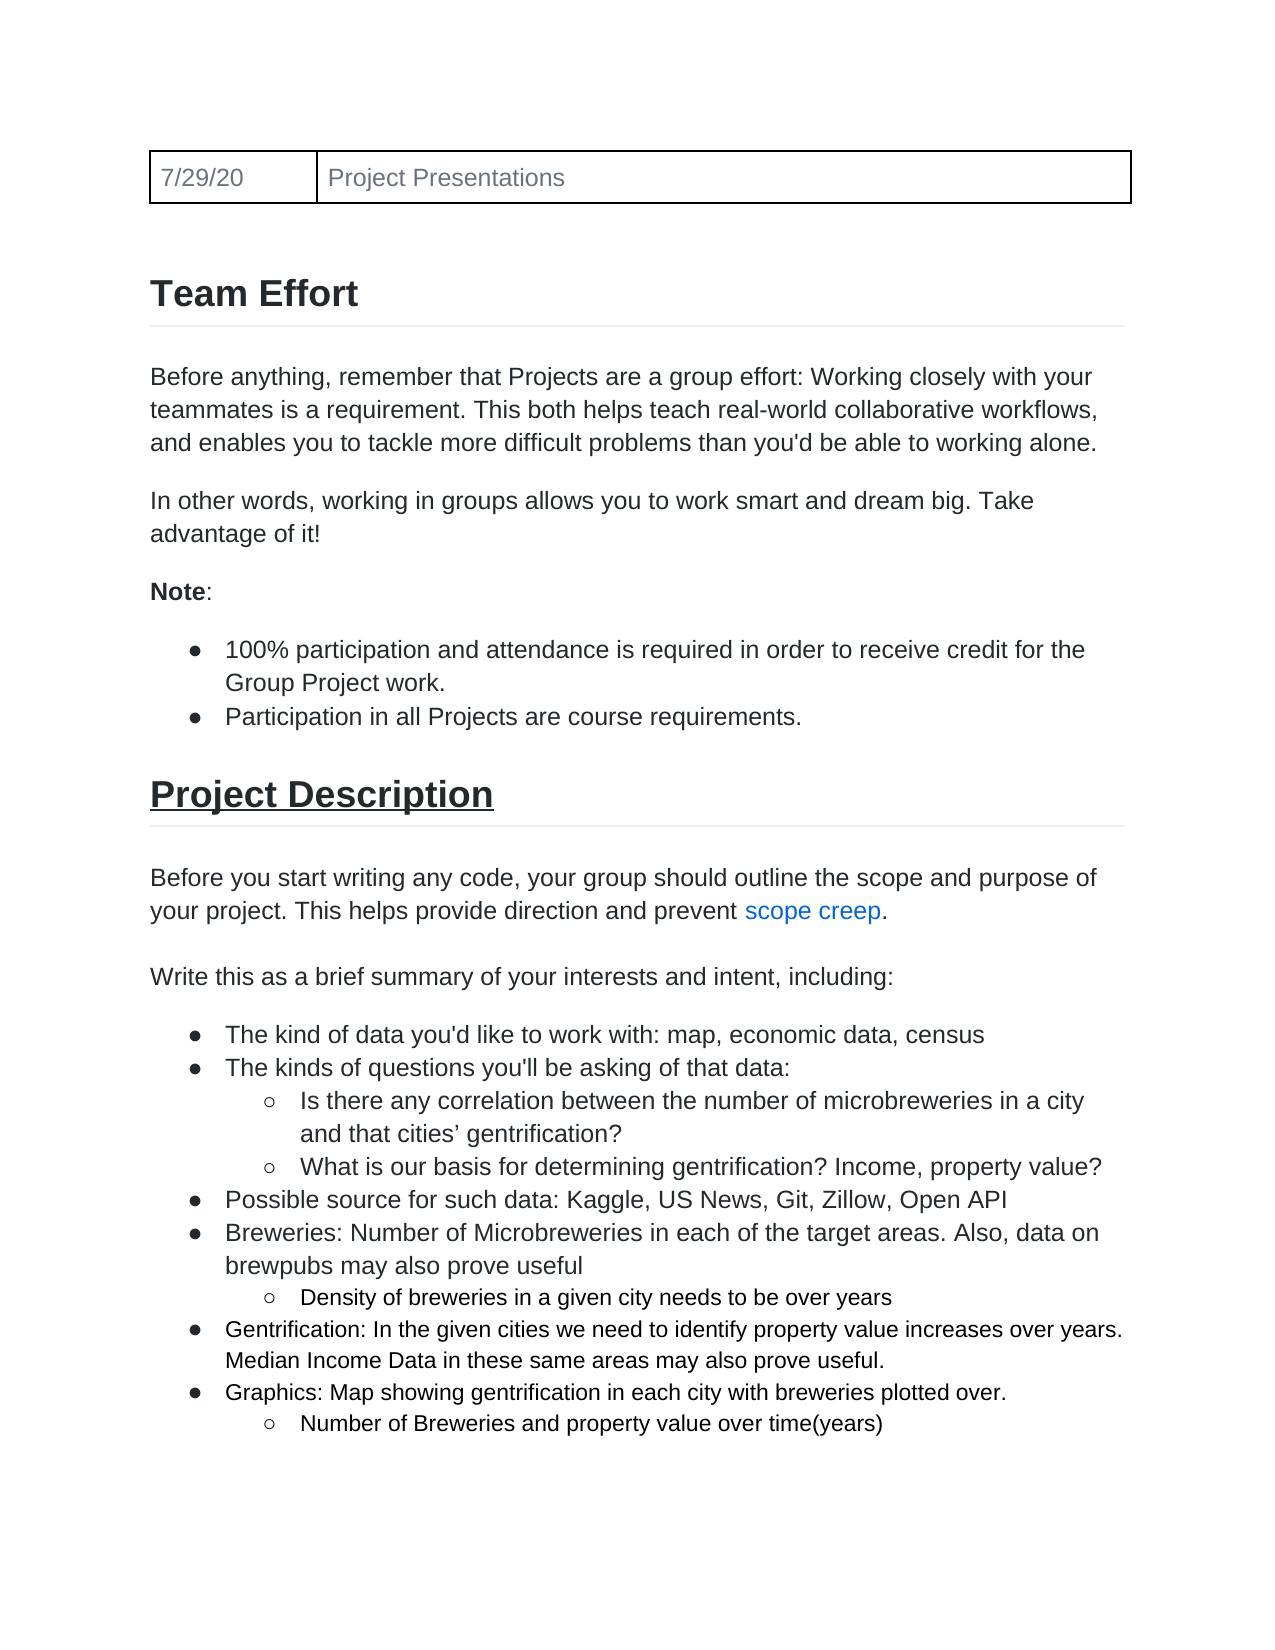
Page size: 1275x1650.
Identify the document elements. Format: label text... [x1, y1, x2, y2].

list Graphics: Map showing gentrification in each city with breweries plotted over. [187, 1377, 1125, 1406]
list The kind of data you'd like to work with: map, economic data, census [187, 1020, 1125, 1049]
text In other words, working in groups allows you to work smart and dream big. Take advantage of it! [150, 486, 1125, 548]
subtitle Project Description [150, 772, 1125, 825]
list The kinds of questions you'll be asking of that data: [187, 1053, 1125, 1082]
list 100% participation and attendance is required in order to receive credit for the Group Project work. [187, 635, 1125, 697]
list Participation in all Projects are course requirements. [187, 701, 1125, 730]
text Note: [150, 577, 1125, 606]
text Write this as a brief summary of your interests and intent, including: [150, 962, 1125, 991]
subtitle Team Effort [150, 271, 1125, 325]
list Breweries: Number of Microbreweries in each of the target areas. Also, data on brewpubs may also prove useful [187, 1218, 1125, 1280]
list What is our basis for determining gentrification? Income, property value? [262, 1152, 1125, 1181]
text Before anything, remember that Projects are a group effort: Working closely with your teammates is a requirement. This both helps teach real-world collaborative workflows, and enables you to tackle more difficult problems than you'd be able to working alone. [150, 362, 1125, 457]
list Is there any correlation between the number of microbreweries in a city and that cities’ gentrification? [262, 1086, 1125, 1148]
table_cell Project Presentations [318, 152, 1130, 202]
list Gentrification: In the given cities we need to identify property value increases over years. Median Income Data in these same areas may also prove useful. [187, 1314, 1125, 1373]
list Density of breweries in a given city needs to be over years [262, 1284, 1125, 1310]
list Number of Breweries and property value over time(years) [262, 1410, 1125, 1436]
table_cell 7/29/20 [151, 152, 316, 202]
list Possible source for such data: Kaggle, US News, Git, Zillow, Open API [187, 1185, 1125, 1214]
text Before you start writing any code, your group should outline the scope and purpose of your project. This helps provide direction and prevent scope creep. [150, 863, 1125, 924]
